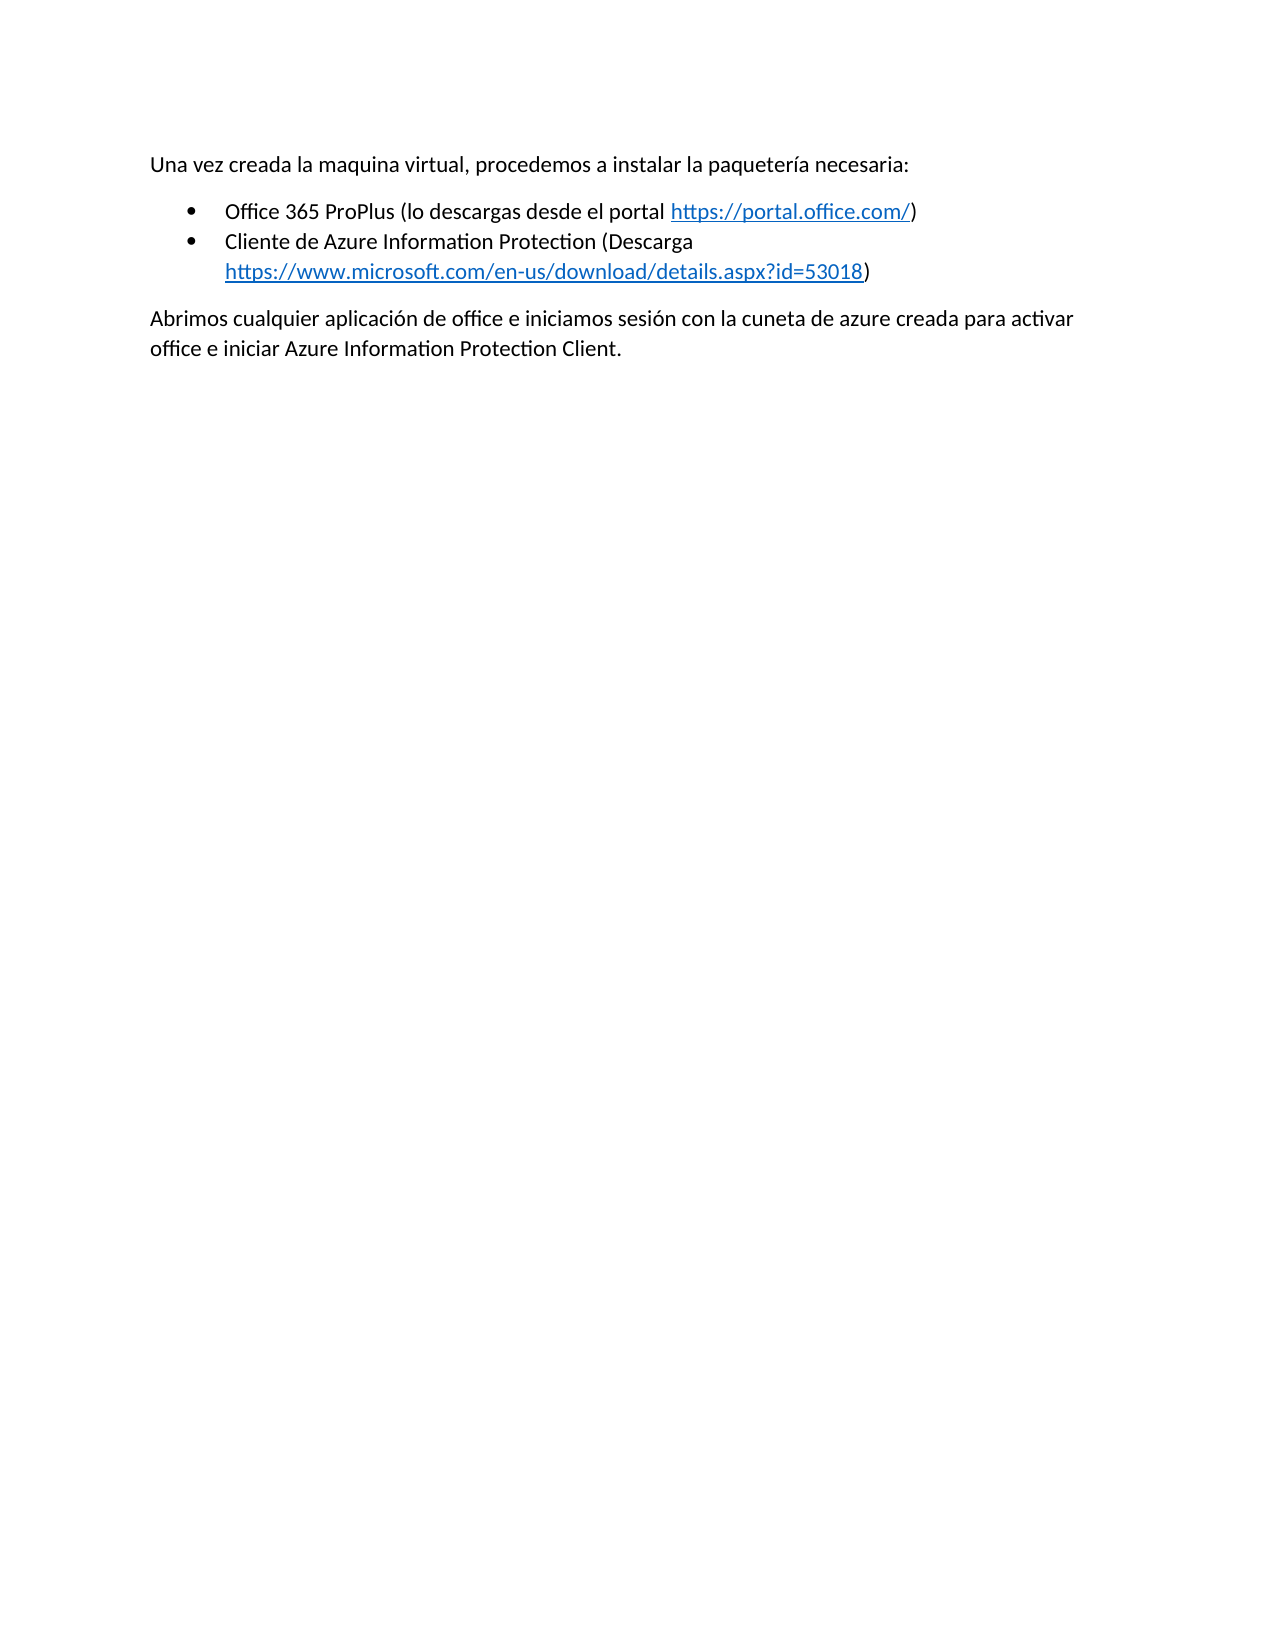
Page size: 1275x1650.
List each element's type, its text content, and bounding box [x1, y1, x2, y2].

text Abrimos cualquier aplicación de office e iniciamos sesión con la cuneta de azure creada para activar office e iniciar Azure Information Protection Client. [150, 304, 1125, 362]
list Cliente de Azure Information Protection (Descarga https://www.microsoft.com/en-us/download/details.aspx?id=53018) [187, 227, 1125, 285]
text Una vez creada la maquina virtual, procedemos a instalar la paquetería necesaria: [150, 150, 1125, 178]
list Office 365 ProPlus (lo descargas desde el portal https://portal.office.com/) [187, 197, 1125, 225]
